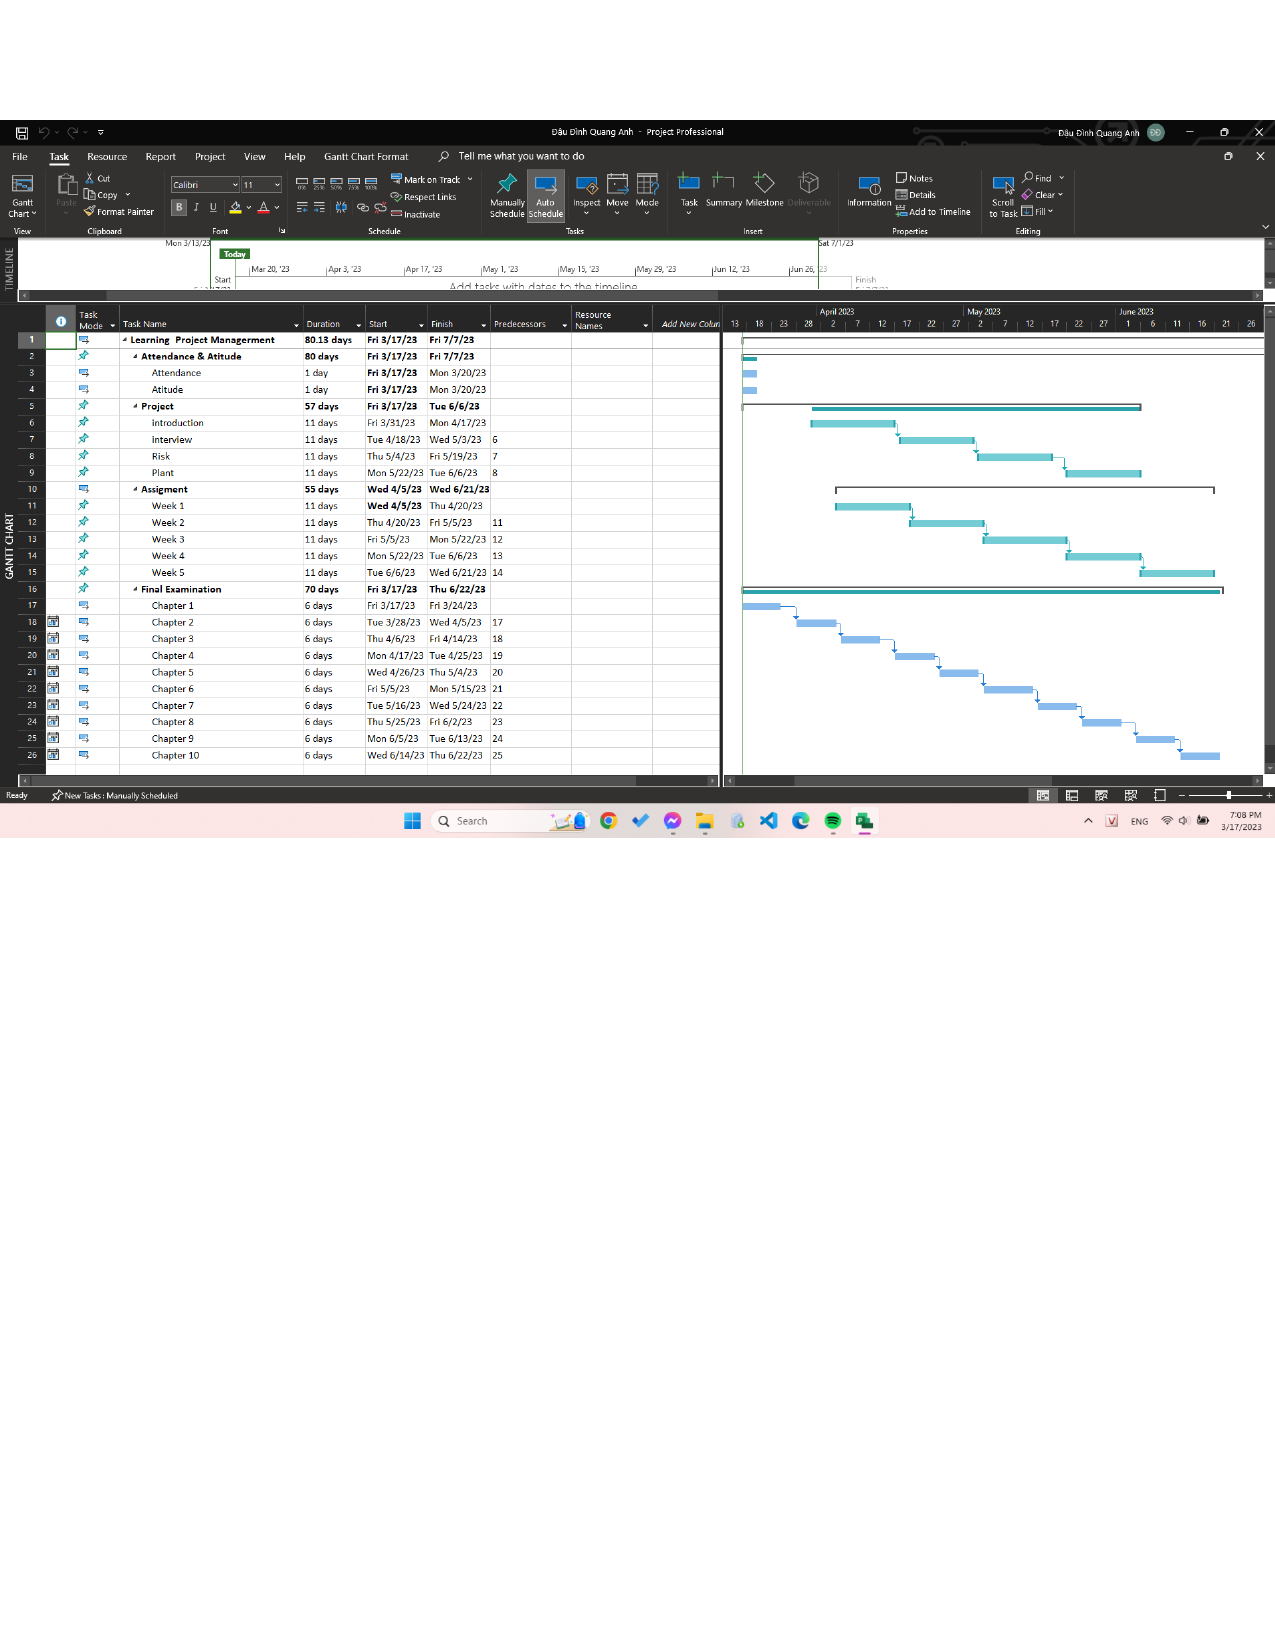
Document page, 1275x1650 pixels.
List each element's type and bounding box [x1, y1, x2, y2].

picture [0, 120, 1275, 838]
